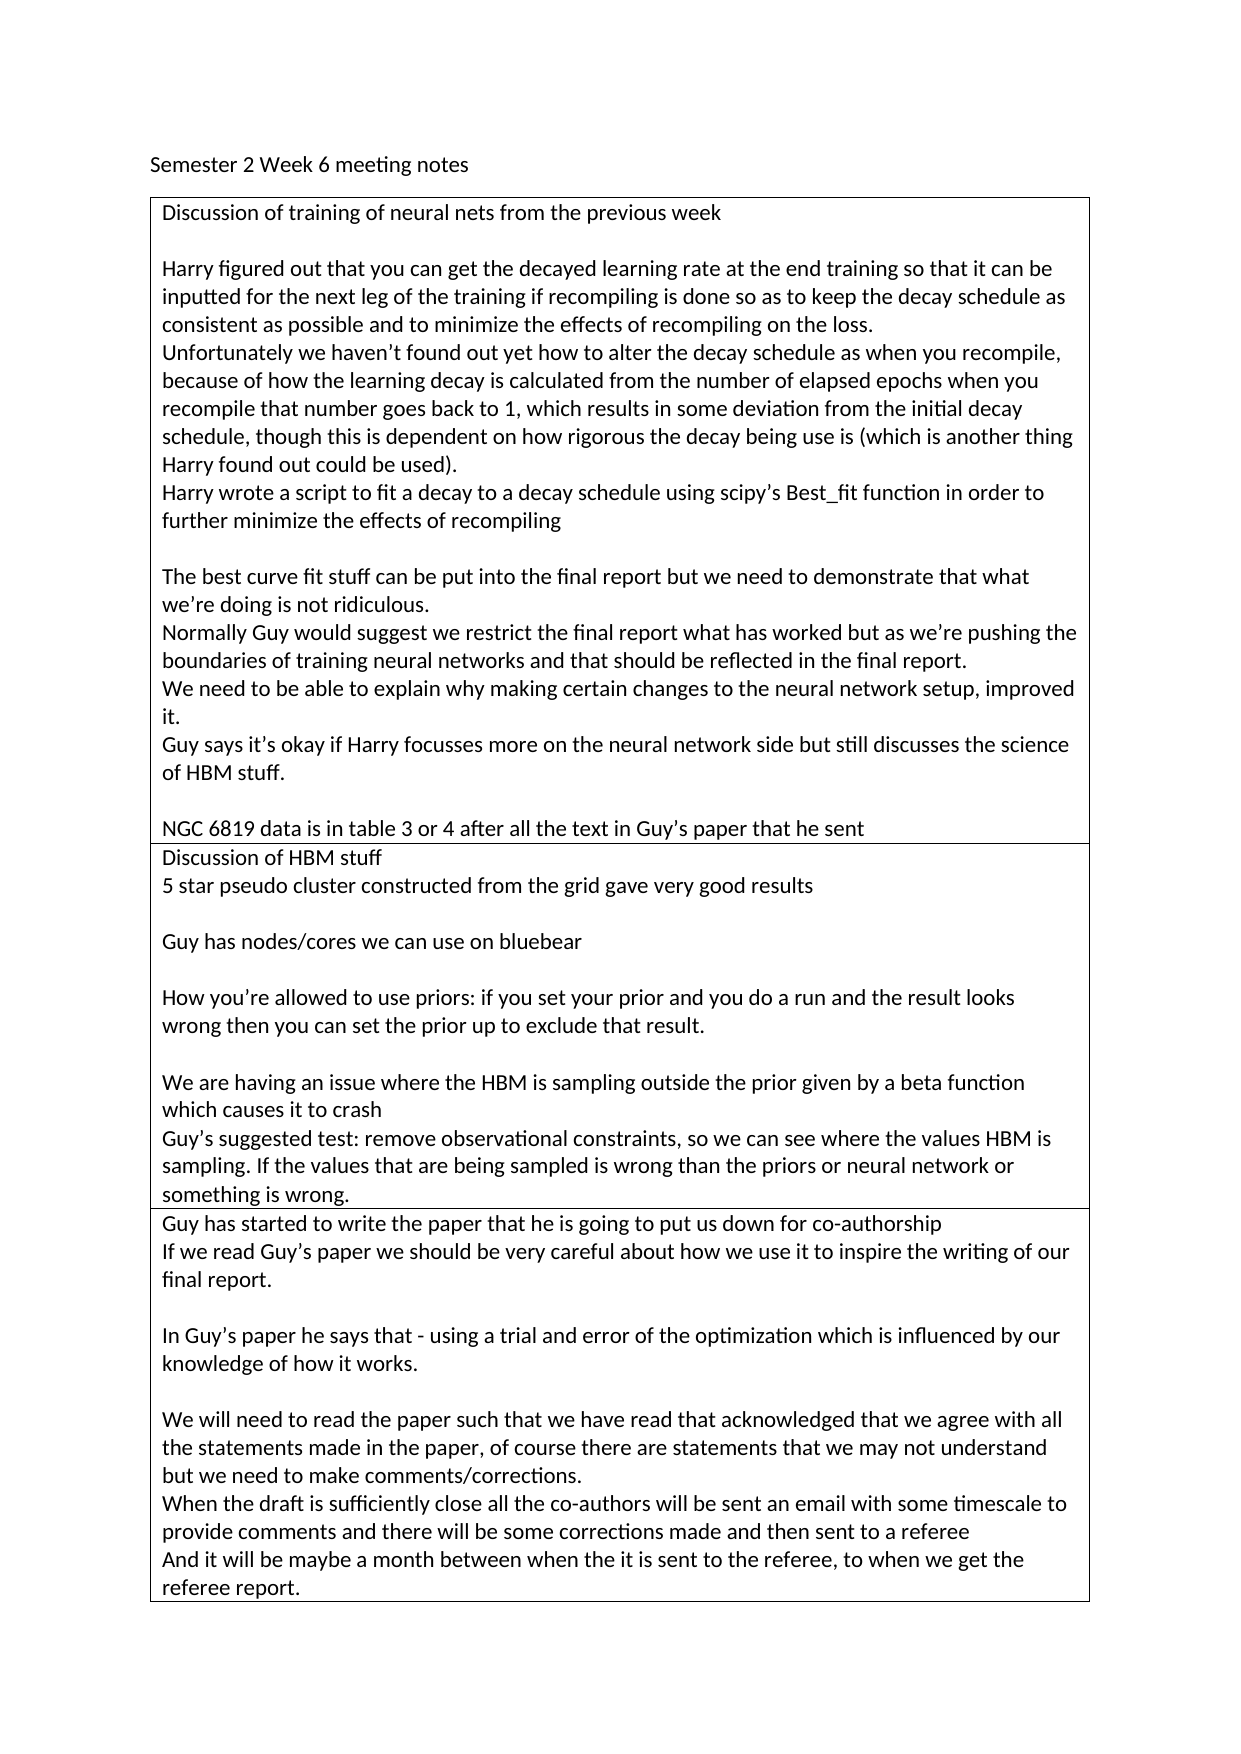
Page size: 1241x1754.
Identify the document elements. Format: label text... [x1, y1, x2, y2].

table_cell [151, 1209, 1089, 1601]
table_header Discussion of training of neural nets from the previous week Harry figured out that you can get the decayed learning rate at the end training so that it can be inputted for the next leg of the training if recompiling is done so as to keep the decay schedule as consistent as possible and to minimize the effects of recompiling on the loss. Unfortunately we haven’t found out yet how to alter the decay schedule as when you recompile, because of how the learning decay is calculated from the number of elapsed epochs when you recompile that number goes back to 1, which results in some deviation from the initial decay schedule, though this is dependent on how rigorous the decay being use is (which is another thing Harry found out could be used). Harry wrote a script to fit a decay to a decay schedule using scipy’s Best_fit function in order to further minimize the effects of recompiling The best curve fit stuff can be put into the final report but we need to demonstrate that what we’re doing is not ridiculous. Normally Guy would suggest we restrict the final report what has worked but as we’re pushing the boundaries of training neural networks and that should be reflected in the final report. We need to be able to explain why making certain changes to the neural network setup, improved it. Guy says it’s okay if Harry focusses more on the neural network side but still discusses the science of HBM stuff. NGC 6819 data is in table 3 or 4 after all the text in Guy’s paper that he sent [151, 198, 1089, 842]
table_cell Discussion of HBM stuff 5 star pseudo cluster constructed from the grid gave very good results Guy has nodes/cores we can use on bluebear How you’re allowed to use priors: if you set your prior and you do a run and the result looks wrong then you can set the prior up to exclude that result. We are having an issue where the HBM is sampling outside the prior given by a beta function which causes it to crash Guy’s suggested test: remove observational constraints, so we can see where the values HBM is sampling. If the values that are being sampled is wrong than the priors or neural network or something is wrong. [151, 844, 1089, 1208]
text Semester 2 Week 6 meeting notes [150, 150, 1090, 178]
